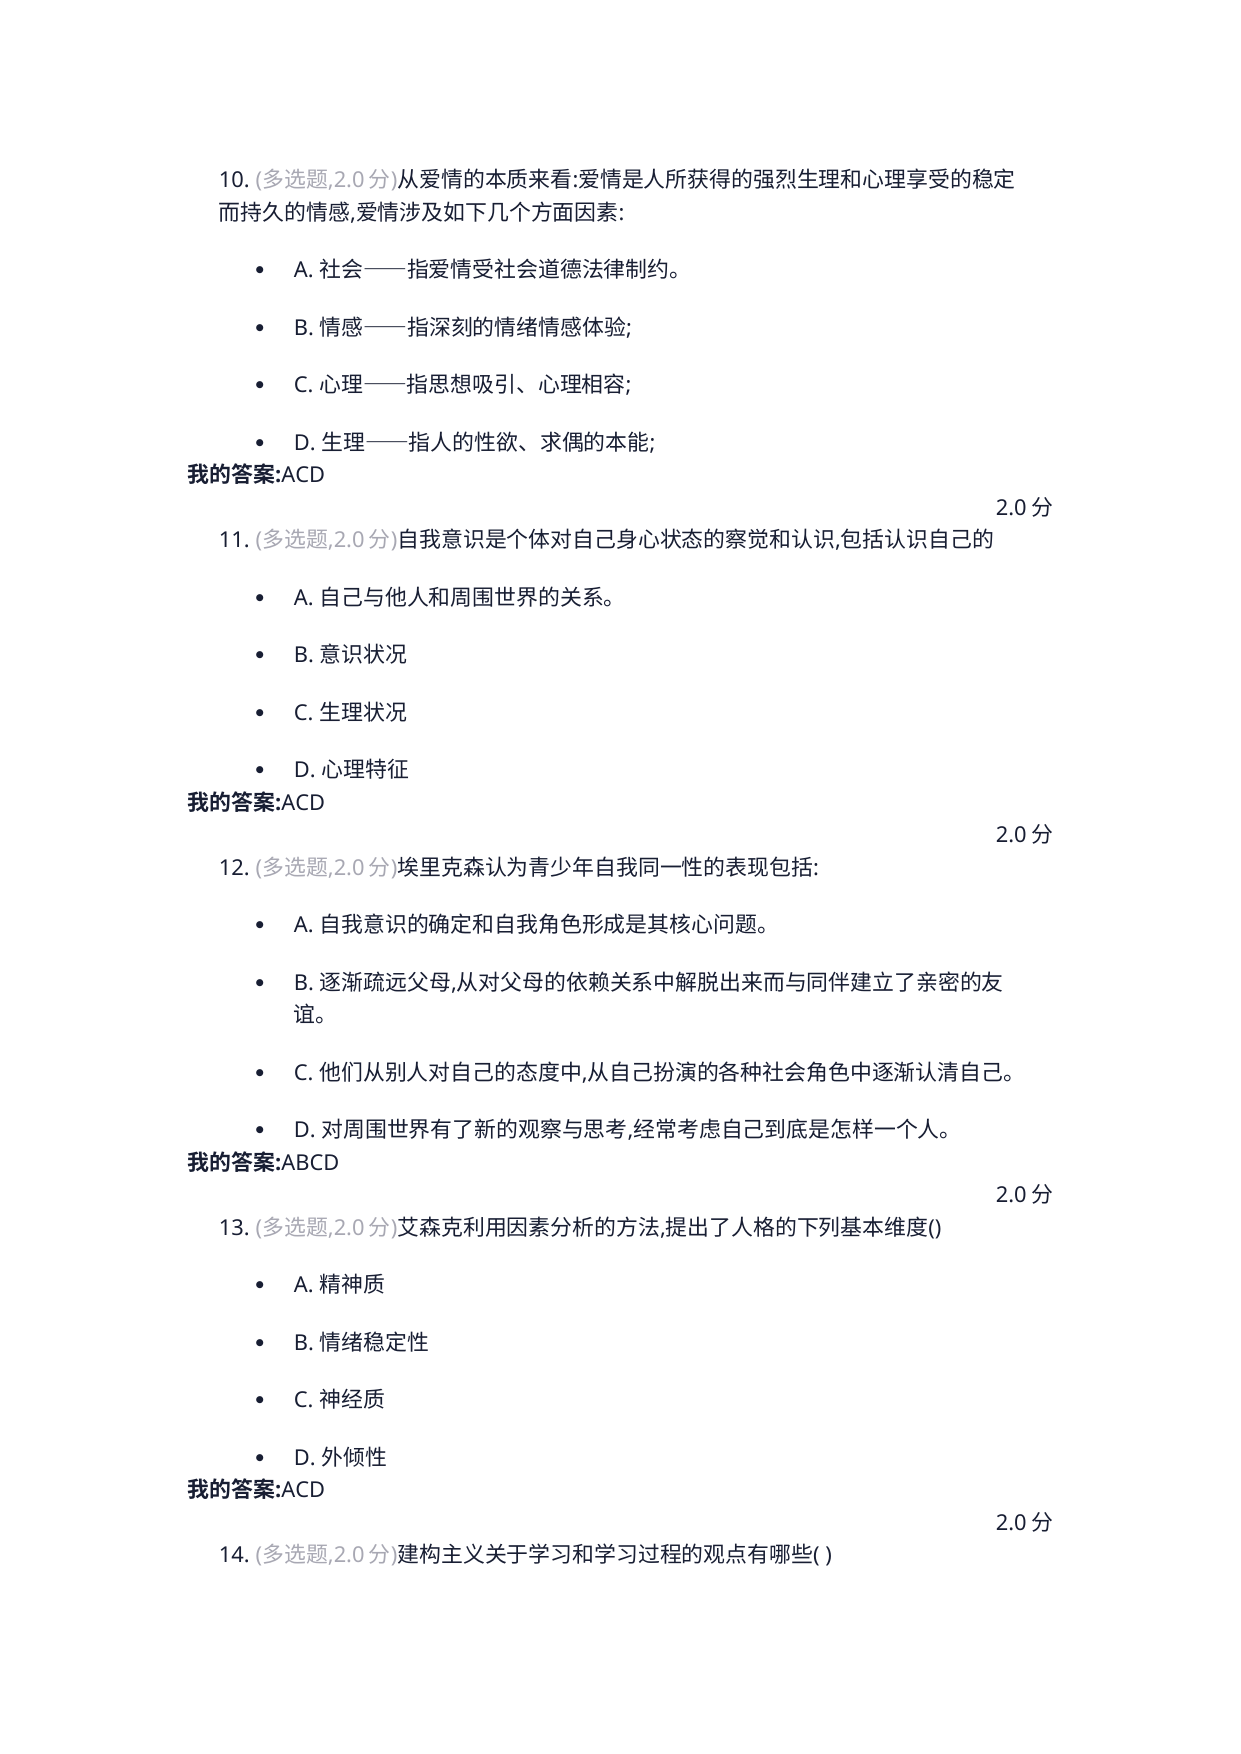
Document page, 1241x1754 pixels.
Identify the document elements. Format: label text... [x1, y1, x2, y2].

list D. 对周围世界有了新的观察与思考,经常考虑自己到底是怎样一个人。 [256, 1112, 1021, 1144]
list A. 精神质 [256, 1267, 1021, 1299]
text 11. (多选题,2.0分)自我意识是个体对自己身心状态的察觉和认识,包括认识自己的 [219, 522, 1021, 554]
text 2.0分 [187, 489, 1053, 522]
list D. 外倾性 [256, 1439, 1021, 1472]
text 14. (多选题,2.0分)建构主义关于学习和学习过程的观点有哪些( ) [219, 1537, 1021, 1569]
list C. 心理——指思想吸引、心理相容; [256, 367, 1021, 399]
text 我的答案:ACD [187, 457, 1053, 489]
list D. 心理特征 [256, 752, 1021, 784]
list B. 情感——指深刻的情绪情感体验; [256, 309, 1021, 342]
list A. 社会——指爱情受社会道德法律制约。 [256, 252, 1021, 284]
text 我的答案:ACD [187, 784, 1053, 817]
list C. 他们从别人对自己的态度中,从自己扮演的各种社会角色中逐渐认清自己。 [256, 1054, 1021, 1087]
text 2.0分 [187, 1177, 1053, 1209]
list B. 逐渐疏远父母,从对父母的依赖关系中解脱出来而与同伴建立了亲密的友谊。 [256, 964, 1021, 1029]
text 我的答案:ACD [187, 1472, 1053, 1504]
text 2.0分 [187, 1504, 1053, 1537]
text 12. (多选题,2.0分)埃里克森认为青少年自我同一性的表现包括: [219, 849, 1021, 882]
list A. 自我意识的确定和自我角色形成是其核心问题。 [256, 907, 1021, 939]
list C. 神经质 [256, 1382, 1021, 1414]
text 2.0分 [187, 817, 1053, 849]
text 13. (多选题,2.0分)艾森克利用因素分析的方法,提出了人格的下列基本维度() [219, 1209, 1021, 1242]
list B. 意识状况 [256, 637, 1021, 669]
list C. 生理状况 [256, 694, 1021, 727]
list B. 情绪稳定性 [256, 1324, 1021, 1357]
list D. 生理——指人的性欲、求偶的本能; [256, 424, 1021, 457]
text 10. (多选题,2.0分)从爱情的本质来看:爱情是人所获得的强烈生理和心理享受的稳定而持久的情感,爱情涉及如下几个方面因素: [219, 162, 1021, 227]
text 我的答案:ABCD [187, 1144, 1053, 1177]
list A. 自己与他人和周围世界的关系。 [256, 579, 1021, 612]
